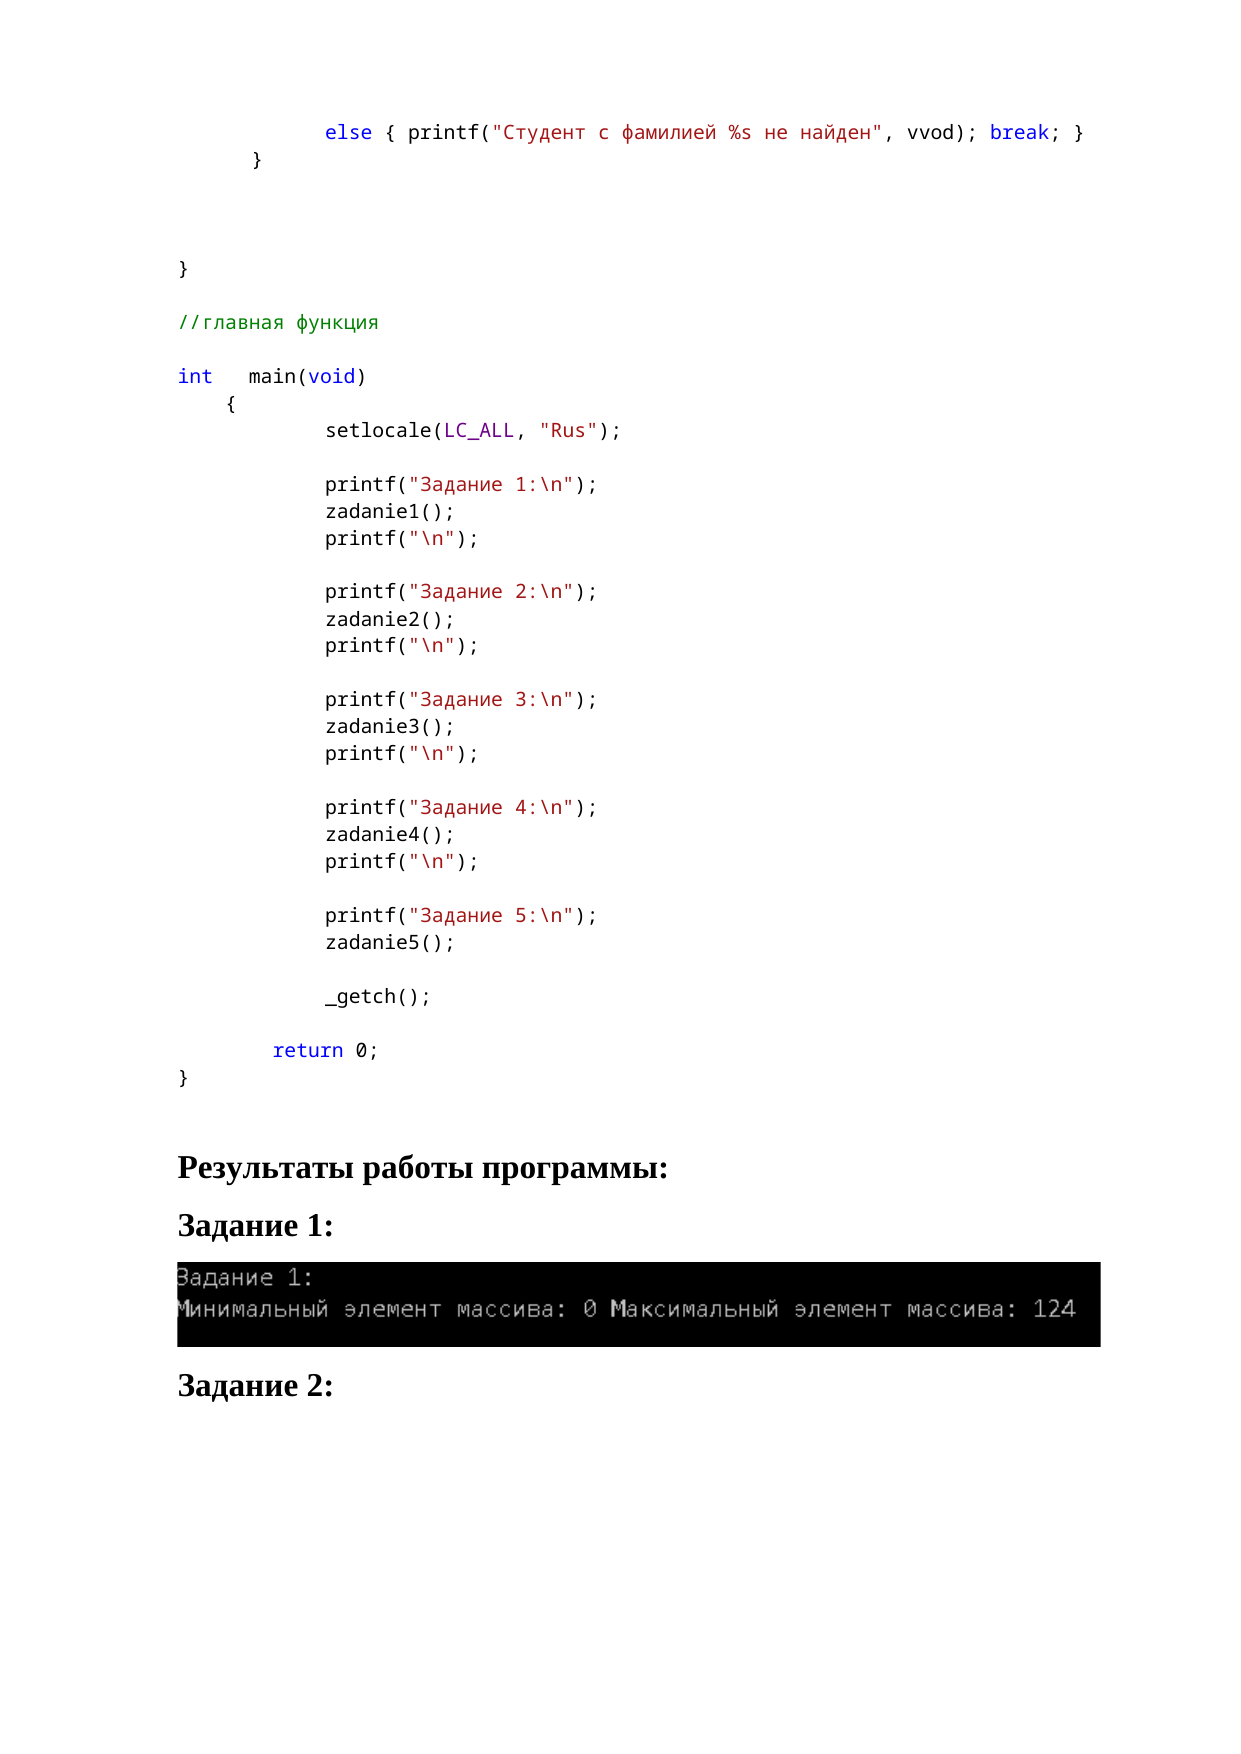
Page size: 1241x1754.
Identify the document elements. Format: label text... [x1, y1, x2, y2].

text printf("\n"); [177, 524, 1152, 551]
text printf("\n"); [177, 740, 1152, 767]
text printf("\n"); [177, 848, 1152, 874]
text } [177, 254, 1152, 281]
text printf("Задание 1:\n"); [177, 470, 1152, 497]
text zadanie5(); [177, 928, 1152, 956]
text zadanie3(); [177, 713, 1152, 740]
text _getch(); [177, 982, 1152, 1009]
text printf("Задание 2:\n"); [177, 578, 1152, 605]
text setlocale(LC_ALL, "Rus"); [177, 416, 1152, 443]
text printf("\n"); [177, 632, 1152, 659]
text printf("Задание 4:\n"); [177, 794, 1152, 821]
text int main(void) [177, 362, 1152, 389]
text zadanie2(); [177, 605, 1152, 632]
text Задание 1: [177, 1205, 1152, 1243]
text zadanie1(); [177, 497, 1152, 524]
text } [177, 1063, 1152, 1090]
text Результаты работы программы: [177, 1148, 1152, 1186]
text zadanie4(); [177, 821, 1152, 848]
text { [177, 389, 1152, 416]
text } [177, 145, 1152, 172]
text printf("Задание 5:\n"); [177, 902, 1152, 928]
text printf("Задание 3:\n"); [177, 686, 1152, 713]
picture [177, 1262, 1101, 1347]
text //главная функция [177, 308, 1152, 335]
text Задание 2: [177, 1365, 1152, 1403]
text else { printf("Студент с фамилией %s не найден", vvod); break; } [177, 118, 1152, 145]
text return 0; [177, 1036, 1152, 1063]
